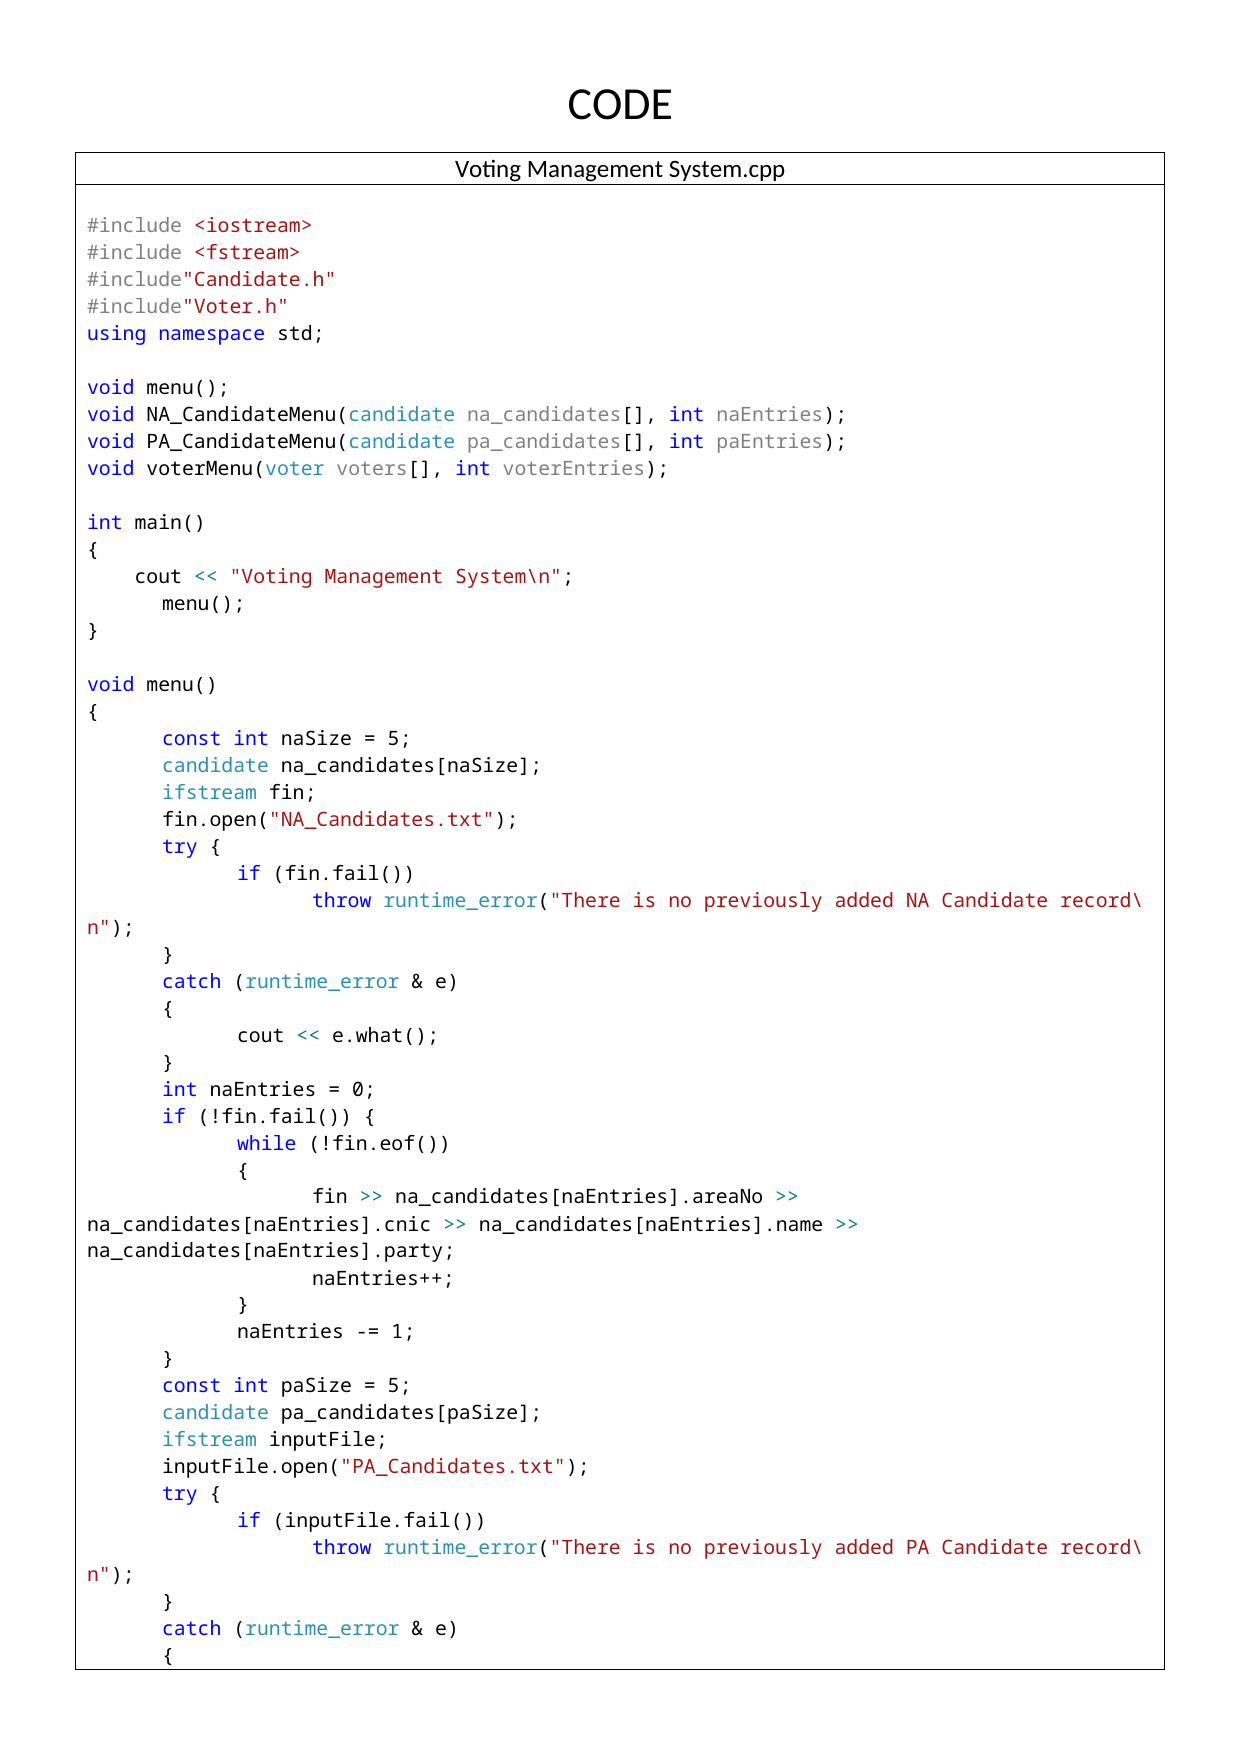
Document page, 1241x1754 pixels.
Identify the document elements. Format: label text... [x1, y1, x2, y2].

text CODE [75, 75, 1165, 131]
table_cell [76, 185, 1164, 1668]
table_header Voting Management System.cpp [76, 153, 1164, 183]
